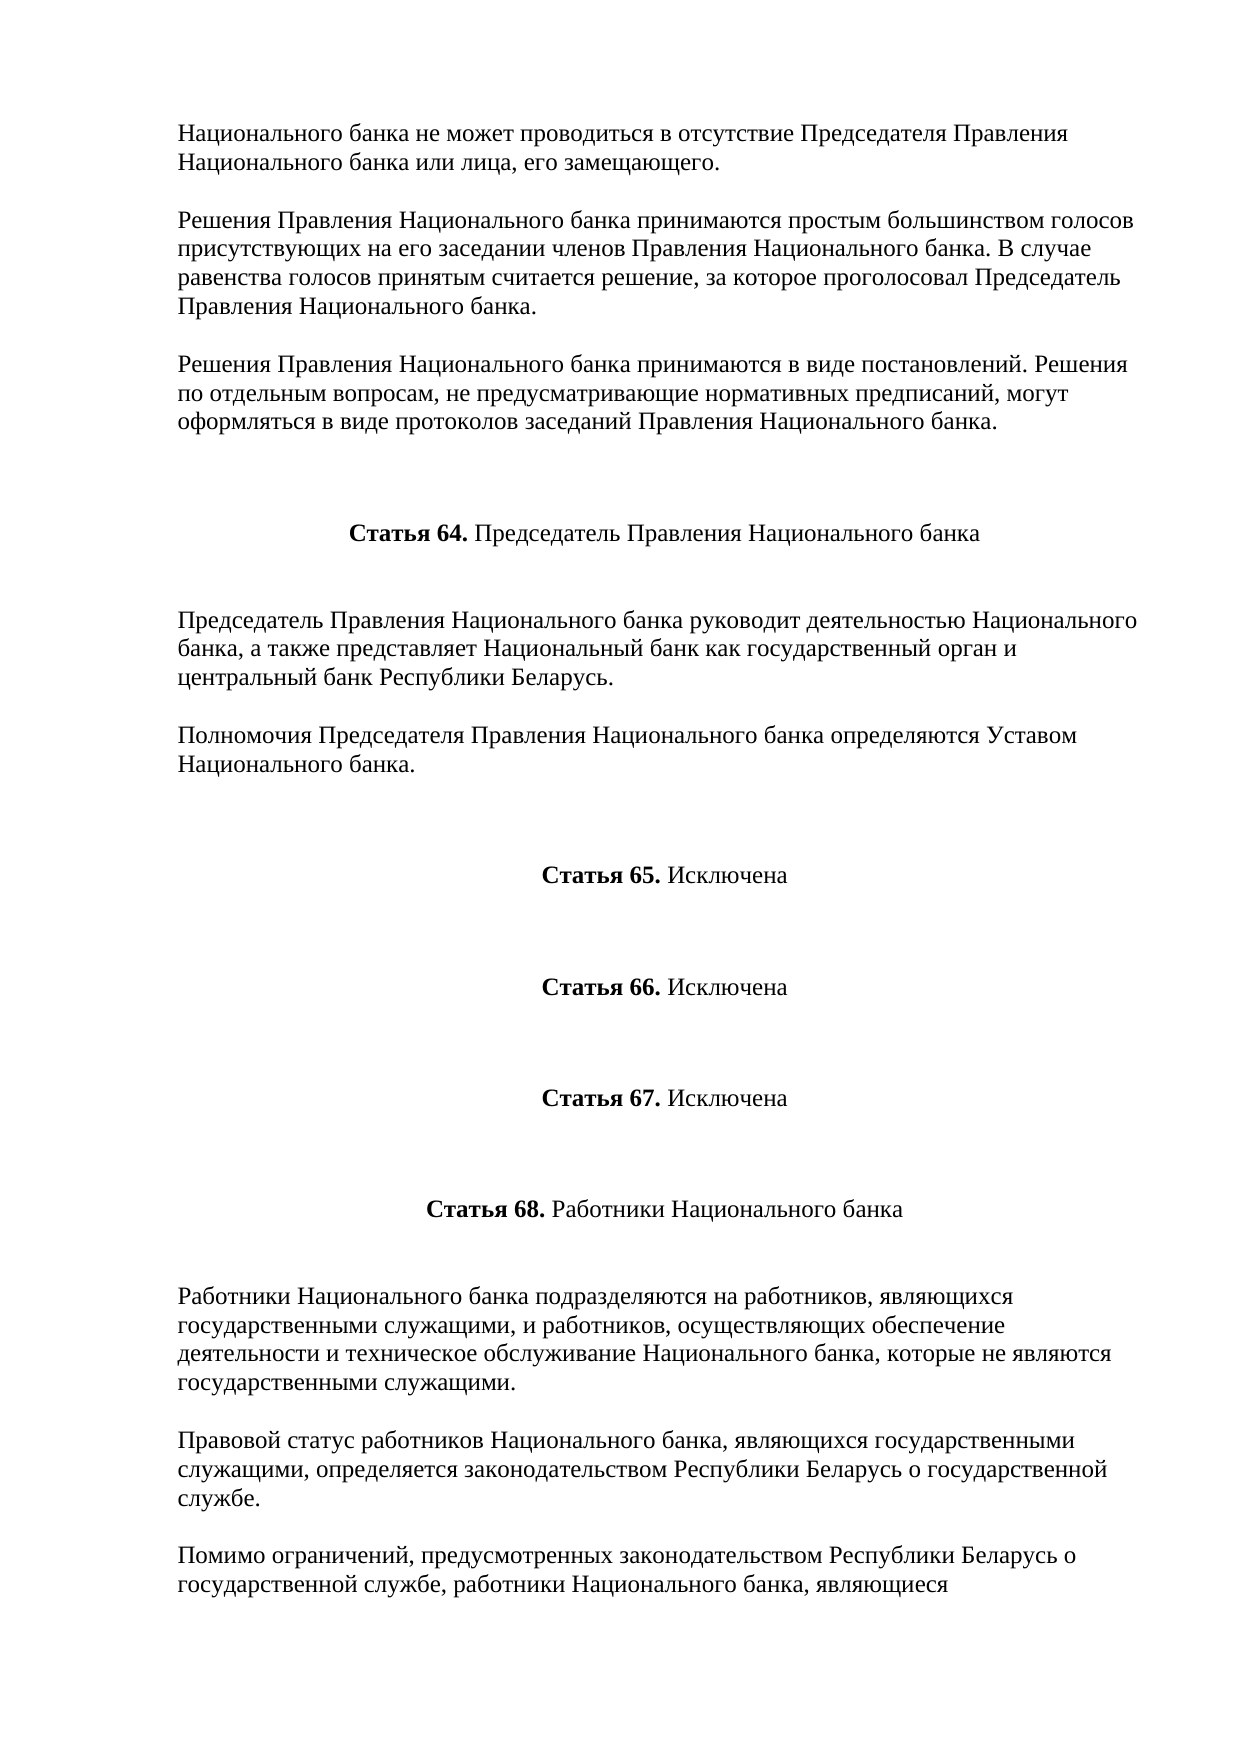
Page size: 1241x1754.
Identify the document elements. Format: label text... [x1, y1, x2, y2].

text Статья 68. Работники Национального банка [177, 1194, 1152, 1223]
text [177, 118, 1152, 176]
text Правовой статус работников Национального банка, являющихся государственными служащими, определяется законодательством Республики Беларусь о государственной службе. [177, 1425, 1152, 1511]
text Полномочия Председателя Правления Национального банка определяются Уставом Национального банка. [177, 720, 1152, 778]
text Решения Правления Национального банка принимаются простым большинством голосов присутствующих на его заседании членов Правления Национального банка. В случае равенства голосов принятым считается решение, за которое проголосовал Председатель Правления Национального банка. [177, 205, 1152, 320]
text Статья 65. Исключена [177, 861, 1152, 889]
text Статья 67. Исключена [177, 1083, 1152, 1112]
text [177, 1541, 1152, 1598]
text Решения Правления Национального банка принимаются в виде постановлений. Решения по отдельным вопросам, не предусматривающие нормативных предписаний, могут оформляться в виде протоколов заседаний Правления Национального банка. [177, 349, 1152, 435]
text Статья 66. Исключена [177, 972, 1152, 1001]
text Статья 64. Председатель Правления Национального банка [177, 518, 1152, 547]
text Председатель Правления Национального банка руководит деятельностью Национального банка, а также представляет Национальный банк как государственный орган и центральный банк Республики Беларусь. [177, 605, 1152, 691]
text Работники Национального банка подразделяются на работников, являющихся государственными служащими, и работников, осуществляющих обеспечение деятельности и техническое обслуживание Национального банка, которые не являются государственными служащими. [177, 1281, 1152, 1396]
